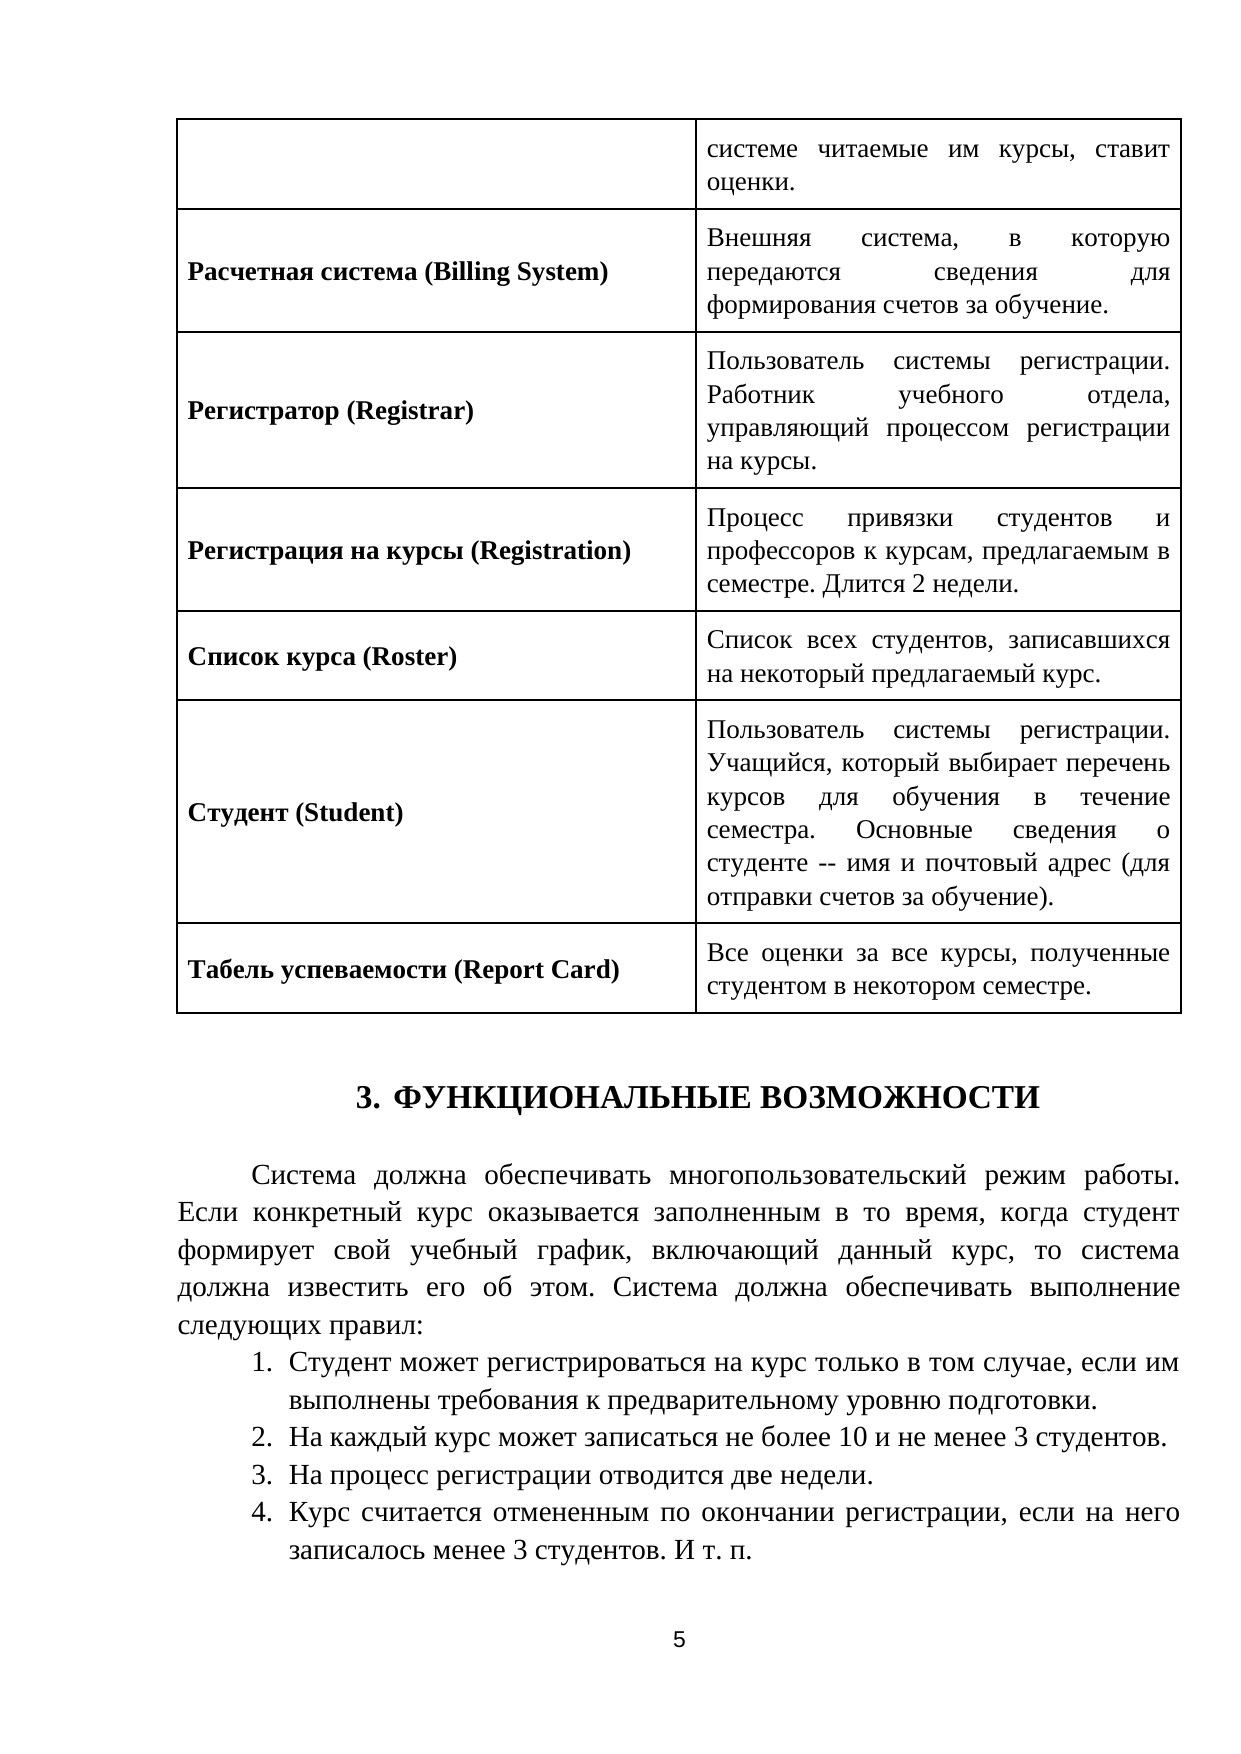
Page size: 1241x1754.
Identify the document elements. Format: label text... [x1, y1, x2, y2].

table_cell Табель успеваемости (Report Card) [178, 924, 695, 1012]
table_cell Пользователь системы регистрации. Работник учебного отдела, управляющий процессом регистрации на курсы. [697, 333, 1180, 487]
table_cell Внешняя система, в которую передаются сведения для формирования счетов за обучение. [697, 210, 1180, 331]
table_cell Список курса (Roster) [178, 612, 695, 699]
list Студент может регистрироваться на курс только в том случае, если им выполнены требования к предварительному уровню подготовки. [251, 1342, 1181, 1417]
text Система должна обеспечивать многопользовательский режим работы. Если конкретный курс оказывается заполненным в то время, когда студент формирует свой учебный график, включающий данный курс, то система должна известить его об этом. Система должна обеспечивать выполнение следующих правил: [177, 1154, 1181, 1342]
table_cell Расчетная система (Billing System) [178, 210, 695, 331]
subtitle ФУНКЦИОНАЛЬНЫЕ ВОЗМОЖНОСТИ [215, 1077, 1181, 1116]
table_cell Список всех студентов, записавшихся на некоторый предлагаемый курс. [697, 612, 1180, 699]
table_cell Студент (Student) [178, 701, 695, 922]
table_cell Процесс привязки студентов и профессоров к курсам, предлагаемым в семестре. Длится 2 недели. [697, 489, 1180, 610]
table_cell Все оценки за все курсы, полученные студентом в некотором семестре. [697, 924, 1180, 1012]
list На каждый курс может записаться не более 10 и не менее 3 студентов. [251, 1417, 1181, 1454]
table_cell Пользователь системы регистрации. Учащийся, который выбирает перечень курсов для обучения в течение семестра. Основные сведения о студенте -- имя и почтовый адрес (для отправки счетов за обучение). [697, 701, 1180, 922]
table_cell Регистратор (Registrar) [178, 333, 695, 487]
list Курс считается отмененным по окончании регистрации, если на него записалось менее 3 студентов. И т. п. [251, 1492, 1181, 1567]
list На процесс регистрации отводится две недели. [251, 1454, 1181, 1492]
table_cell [697, 120, 1180, 208]
table_cell Регистрация на курсы (Registration) [178, 489, 695, 610]
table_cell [178, 120, 695, 208]
